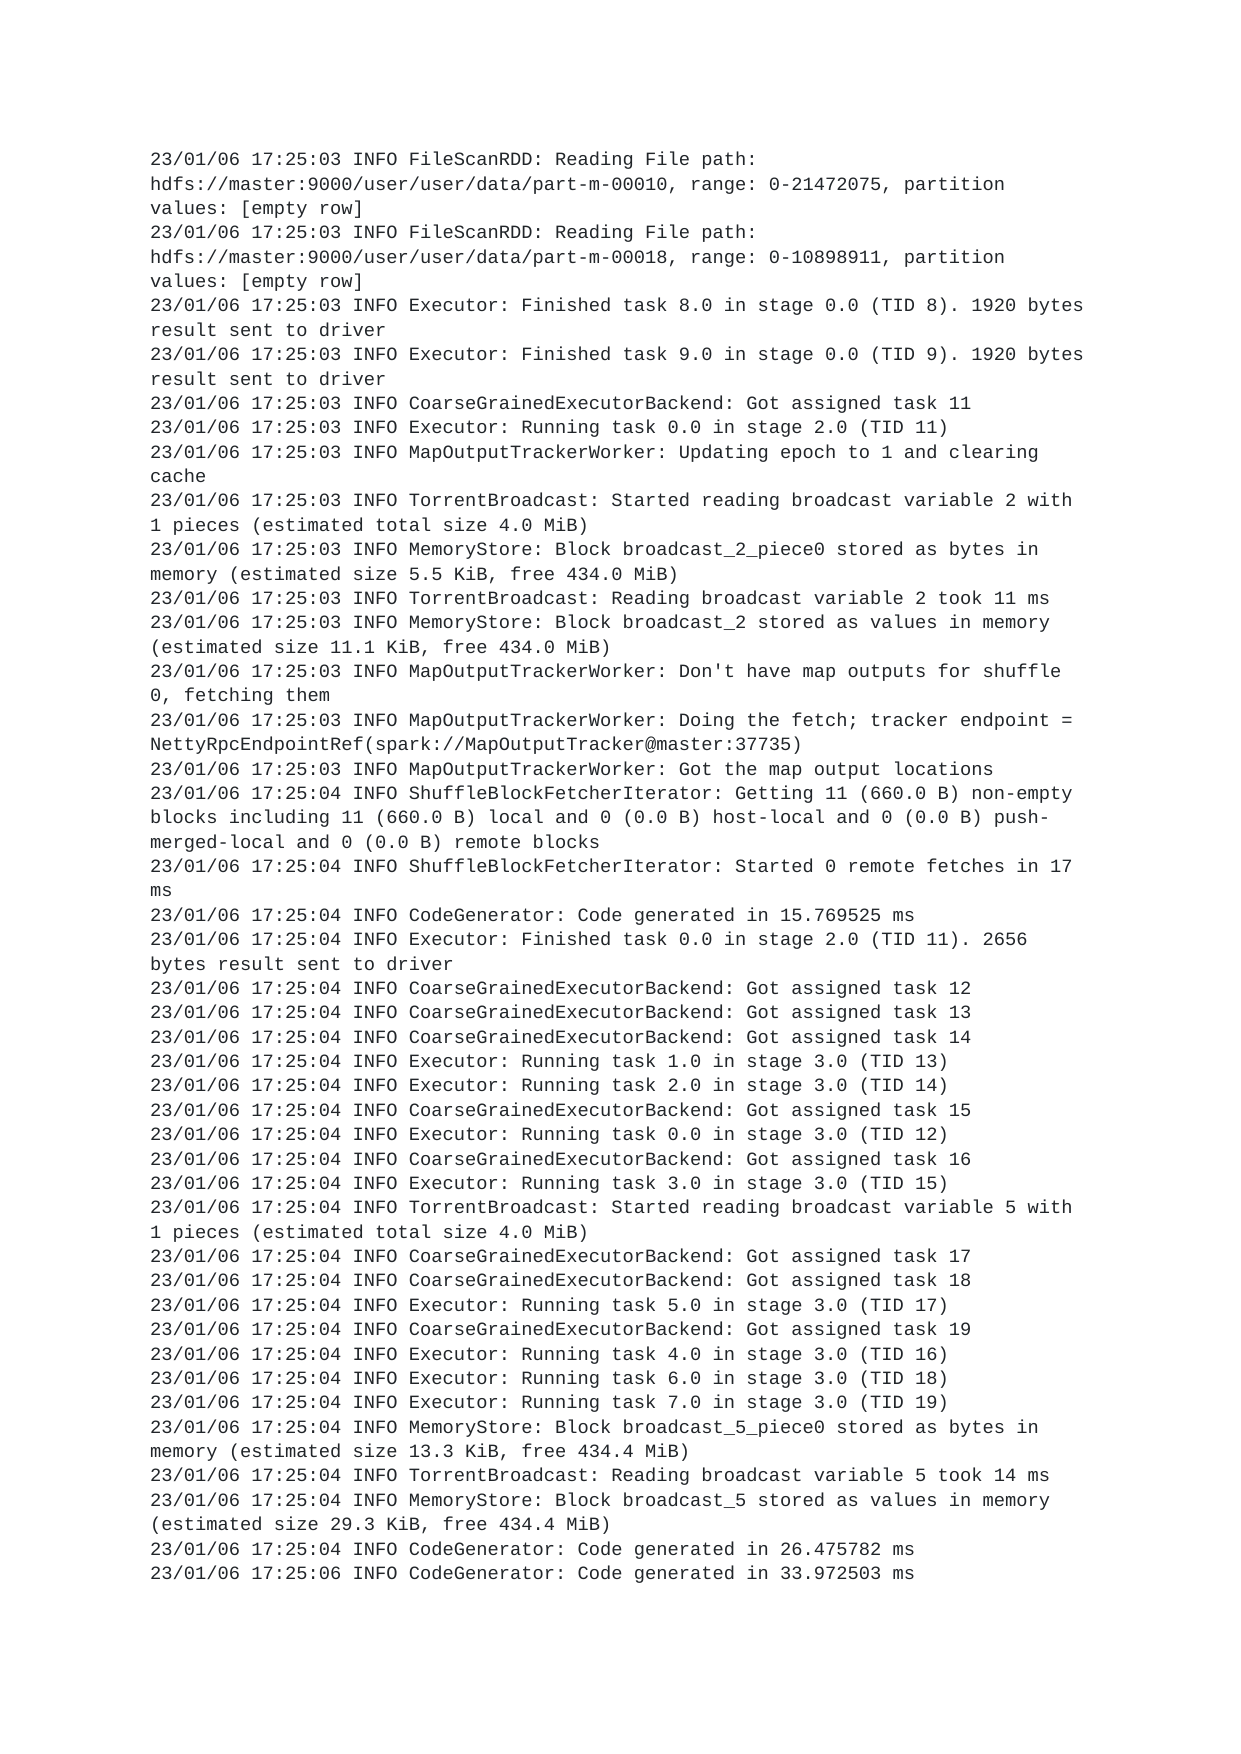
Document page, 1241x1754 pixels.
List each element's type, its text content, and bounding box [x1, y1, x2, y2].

text 23/01/06 17:25:04 INFO TorrentBroadcast: Reading broadcast variable 5 took 14 ms [150, 1466, 1090, 1487]
text 23/01/06 17:25:03 INFO TorrentBroadcast: Reading broadcast variable 2 took 11 ms [150, 589, 1090, 610]
text 23/01/06 17:25:03 INFO Executor: Finished task 8.0 in stage 0.0 (TID 8). 1920 bytes result sent to driver [150, 296, 1090, 342]
text 23/01/06 17:25:04 INFO Executor: Running task 7.0 in stage 3.0 (TID 19) [150, 1393, 1090, 1414]
text 23/01/06 17:25:03 INFO Executor: Finished task 9.0 in stage 0.0 (TID 9). 1920 bytes result sent to driver [150, 345, 1090, 391]
text 23/01/06 17:25:03 INFO MapOutputTrackerWorker: Doing the fetch; tracker endpoint = NettyRpcEndpointRef(spark://MapOutputTracker@master:37735) [150, 711, 1090, 756]
text 23/01/06 17:25:03 INFO FileScanRDD: Reading File path: hdfs://master:9000/user/user/data/part-m-00018, range: 0-10898911, partition values: [empty row] [150, 223, 1090, 293]
text 23/01/06 17:25:04 INFO CoarseGrainedExecutorBackend: Got assigned task 14 [150, 1027, 1090, 1049]
text 23/01/06 17:25:04 INFO Executor: Running task 6.0 in stage 3.0 (TID 18) [150, 1369, 1090, 1390]
text 23/01/06 17:25:04 INFO CodeGenerator: Code generated in 26.475782 ms [150, 1539, 1090, 1561]
text 23/01/06 17:25:03 INFO MapOutputTrackerWorker: Got the map output locations [150, 759, 1090, 781]
text 23/01/06 17:25:04 INFO Executor: Running task 2.0 in stage 3.0 (TID 14) [150, 1076, 1090, 1097]
text 23/01/06 17:25:04 INFO CoarseGrainedExecutorBackend: Got assigned task 18 [150, 1271, 1090, 1292]
text 23/01/06 17:25:04 INFO ShuffleBlockFetcherIterator: Getting 11 (660.0 B) non-empty blocks including 11 (660.0 B) local and 0 (0.0 B) host-local and 0 (0.0 B) push-merged-local and 0 (0.0 B) remote blocks [150, 784, 1090, 854]
text 23/01/06 17:25:04 INFO ShuffleBlockFetcherIterator: Started 0 remote fetches in 17 ms [150, 857, 1090, 902]
text 23/01/06 17:25:04 INFO MemoryStore: Block broadcast_5_piece0 stored as bytes in memory (estimated size 13.3 KiB, free 434.4 MiB) [150, 1417, 1090, 1463]
text 23/01/06 17:25:06 INFO CodeGenerator: Code generated in 33.972503 ms [150, 1564, 1090, 1585]
text 23/01/06 17:25:03 INFO TorrentBroadcast: Started reading broadcast variable 2 with 1 pieces (estimated total size 4.0 MiB) [150, 491, 1090, 537]
text 23/01/06 17:25:04 INFO Executor: Running task 1.0 in stage 3.0 (TID 13) [150, 1052, 1090, 1073]
text 23/01/06 17:25:04 INFO Executor: Running task 0.0 in stage 3.0 (TID 12) [150, 1125, 1090, 1146]
text 23/01/06 17:25:04 INFO CoarseGrainedExecutorBackend: Got assigned task 16 [150, 1149, 1090, 1171]
text 23/01/06 17:25:03 INFO MemoryStore: Block broadcast_2_piece0 stored as bytes in memory (estimated size 5.5 KiB, free 434.0 MiB) [150, 540, 1090, 586]
text 23/01/06 17:25:04 INFO CoarseGrainedExecutorBackend: Got assigned task 17 [150, 1247, 1090, 1268]
text 23/01/06 17:25:03 INFO FileScanRDD: Reading File path: hdfs://master:9000/user/user/data/part-m-00010, range: 0-21472075, partition values: [empty row] [150, 150, 1090, 220]
text 23/01/06 17:25:04 INFO MemoryStore: Block broadcast_5 stored as values in memory (estimated size 29.3 KiB, free 434.4 MiB) [150, 1491, 1090, 1536]
text 23/01/06 17:25:03 INFO CoarseGrainedExecutorBackend: Got assigned task 11 [150, 394, 1090, 415]
text 23/01/06 17:25:03 INFO MemoryStore: Block broadcast_2 stored as values in memory (estimated size 11.1 KiB, free 434.0 MiB) [150, 613, 1090, 659]
text 23/01/06 17:25:04 INFO Executor: Finished task 0.0 in stage 2.0 (TID 11). 2656 bytes result sent to driver [150, 930, 1090, 976]
text 23/01/06 17:25:04 INFO Executor: Running task 3.0 in stage 3.0 (TID 15) [150, 1174, 1090, 1195]
text 23/01/06 17:25:04 INFO Executor: Running task 5.0 in stage 3.0 (TID 17) [150, 1296, 1090, 1317]
text 23/01/06 17:25:04 INFO CoarseGrainedExecutorBackend: Got assigned task 13 [150, 1003, 1090, 1024]
text 23/01/06 17:25:04 INFO CoarseGrainedExecutorBackend: Got assigned task 19 [150, 1320, 1090, 1341]
text 23/01/06 17:25:03 INFO MapOutputTrackerWorker: Don't have map outputs for shuffle 0, fetching them [150, 662, 1090, 707]
text 23/01/06 17:25:03 INFO Executor: Running task 0.0 in stage 2.0 (TID 11) [150, 418, 1090, 439]
text 23/01/06 17:25:04 INFO Executor: Running task 4.0 in stage 3.0 (TID 16) [150, 1344, 1090, 1366]
text 23/01/06 17:25:04 INFO CodeGenerator: Code generated in 15.769525 ms [150, 906, 1090, 927]
text 23/01/06 17:25:04 INFO CoarseGrainedExecutorBackend: Got assigned task 15 [150, 1101, 1090, 1122]
text 23/01/06 17:25:04 INFO CoarseGrainedExecutorBackend: Got assigned task 12 [150, 979, 1090, 1000]
text 23/01/06 17:25:03 INFO MapOutputTrackerWorker: Updating epoch to 1 and clearing cache [150, 442, 1090, 488]
text 23/01/06 17:25:04 INFO TorrentBroadcast: Started reading broadcast variable 5 with 1 pieces (estimated total size 4.0 MiB) [150, 1198, 1090, 1244]
